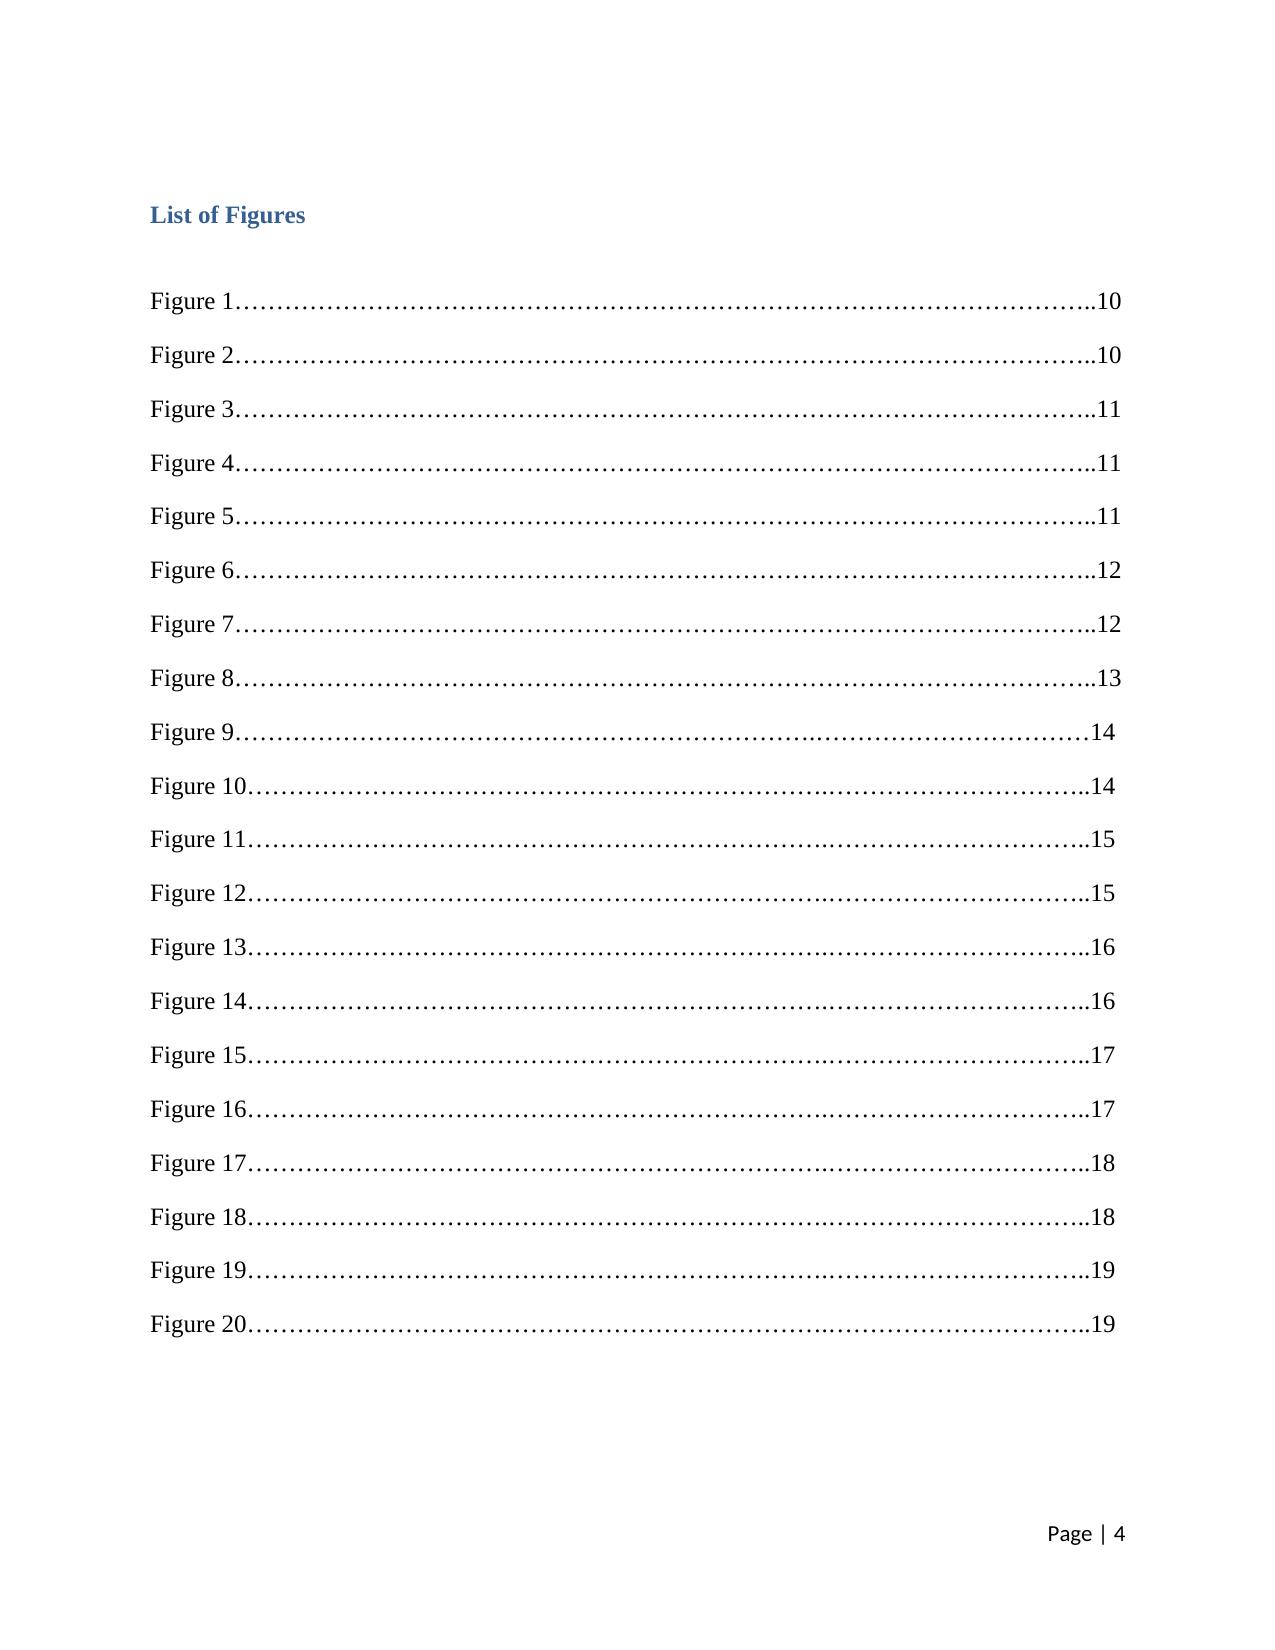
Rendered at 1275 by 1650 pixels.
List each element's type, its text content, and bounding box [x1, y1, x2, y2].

text Figure 2…………………………………………………………………………………………..10 [150, 340, 1125, 369]
text Figure 11…………………………………………………………….…………………………..15 [150, 824, 1125, 853]
text Figure 19…………………………………………………………….…………………………..19 [150, 1255, 1125, 1284]
text Figure 7…………………………………………………………………………………………..12 [150, 609, 1125, 638]
text Figure 20…………………………………………………………….…………………………..19 [150, 1309, 1125, 1338]
text Figure 15…………………………………………………………….…………………………..17 [150, 1040, 1125, 1069]
text Figure 9…………………………………………………………….……………………………14 [150, 717, 1125, 746]
text Figure 14…………………………………………………………….…………………………..16 [150, 986, 1125, 1015]
text Figure 18…………………………………………………………….…………………………..18 [150, 1202, 1125, 1230]
text Figure 1…………………………………………………………………………………………..10 [150, 286, 1125, 315]
text Figure 12…………………………………………………………….…………………………..15 [150, 878, 1125, 907]
subtitle List of Figures [150, 200, 1125, 229]
text Figure 16…………………………………………………………….…………………………..17 [150, 1094, 1125, 1123]
text Figure 4…………………………………………………………………………………………..11 [150, 448, 1125, 476]
text Figure 6…………………………………………………………………………………………..12 [150, 555, 1125, 584]
text Figure 5…………………………………………………………………………………………..11 [150, 501, 1125, 530]
text Figure 8…………………………………………………………………………………………..13 [150, 663, 1125, 692]
text Figure 3…………………………………………………………………………………………..11 [150, 394, 1125, 422]
text Figure 10…………………………………………………………….…………………………..14 [150, 771, 1125, 799]
text Figure 17…………………………………………………………….…………………………..18 [150, 1148, 1125, 1176]
text Figure 13…………………………………………………………….…………………………..16 [150, 932, 1125, 961]
